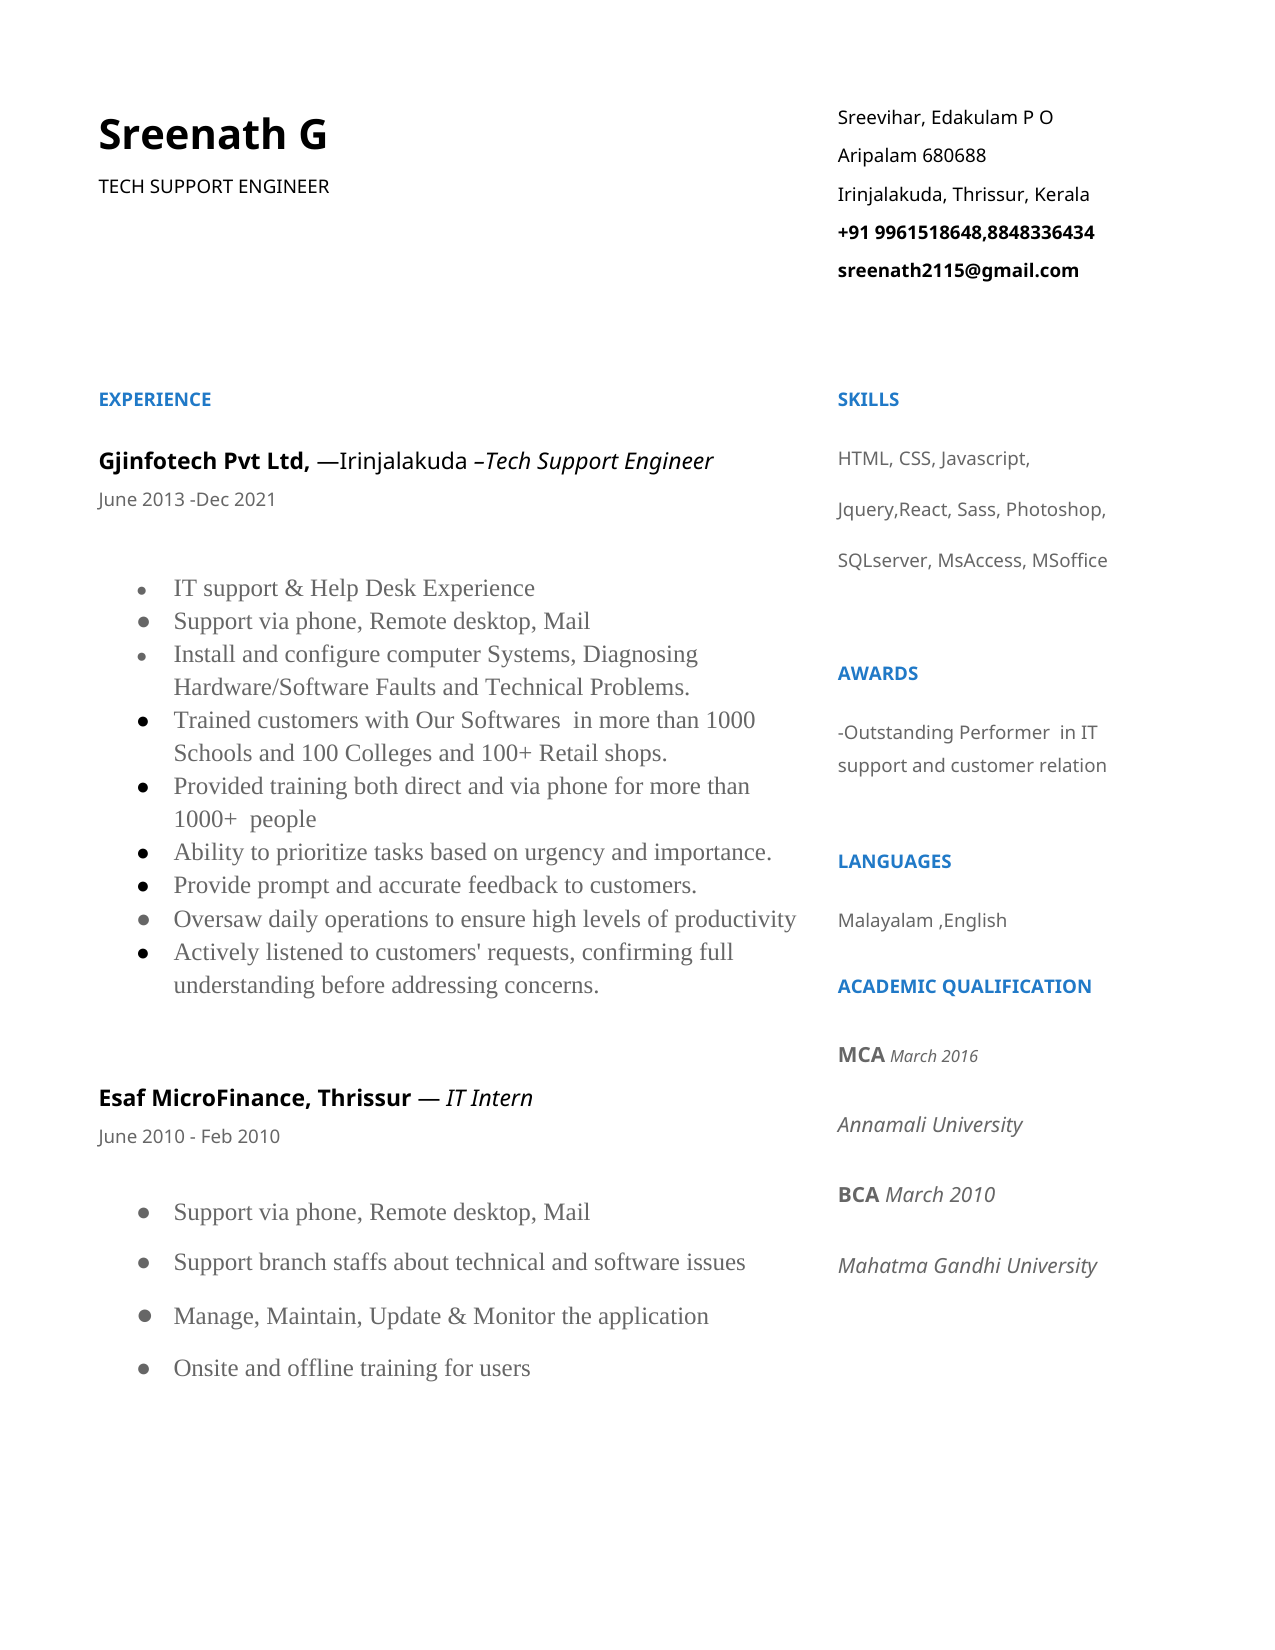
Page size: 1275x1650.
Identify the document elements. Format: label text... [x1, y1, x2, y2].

table_header Sreevihar, Edakulam P O Aripalam 680688 Irinjalakuda, Thrissur, Kerala +91 9961518648,8848336434 sreenath2115@gmail.com [823, 90, 1163, 309]
table_cell EXPERIENCE Gjinfotech Pvt Ltd, —Irinjalakuda –Tech Support Engineer June 2013 -Dec 2021 IT support & Help Desk Experience Support via phone, Remote desktop, Mail Install and configure computer Systems, Diagnosing Hardware/Software Faults and Technical Problems. Trained customers with Our Softwares in more than 1000 Schools and 100 Colleges and 100+ Retail shops. Provided training both direct and via phone for more than 1000+ people Ability to prioritize tasks based on urgency and importance. Provide prompt and accurate feedback to customers. Oversaw daily operations to ensure high levels of productivity Actively listened to customers' requests, confirming full understanding before addressing concerns. Esaf MicroFinance, Thrissur — IT Intern June 2010 - Feb 2010 Support via phone, Remote desktop, Mail Support branch staffs about technical and software issues Manage, Maintain, Update & Monitor the application Onsite and offline training for users [83, 309, 823, 1449]
table_cell SKILLS HTML, CSS, Javascript, Jquery,React, Sass, Photoshop, SQLserver, MsAccess, MSoffice AWARDS -Outstanding Performer in IT support and customer relation LANGUAGES Malayalam ,English ACADEMIC QUALIFICATION MCA March 2016 Annamali University BCA March 2010 Mahatma Gandhi University [823, 309, 1163, 1449]
table_header Sreenath G TECH SUPPORT ENGINEER [83, 90, 823, 309]
